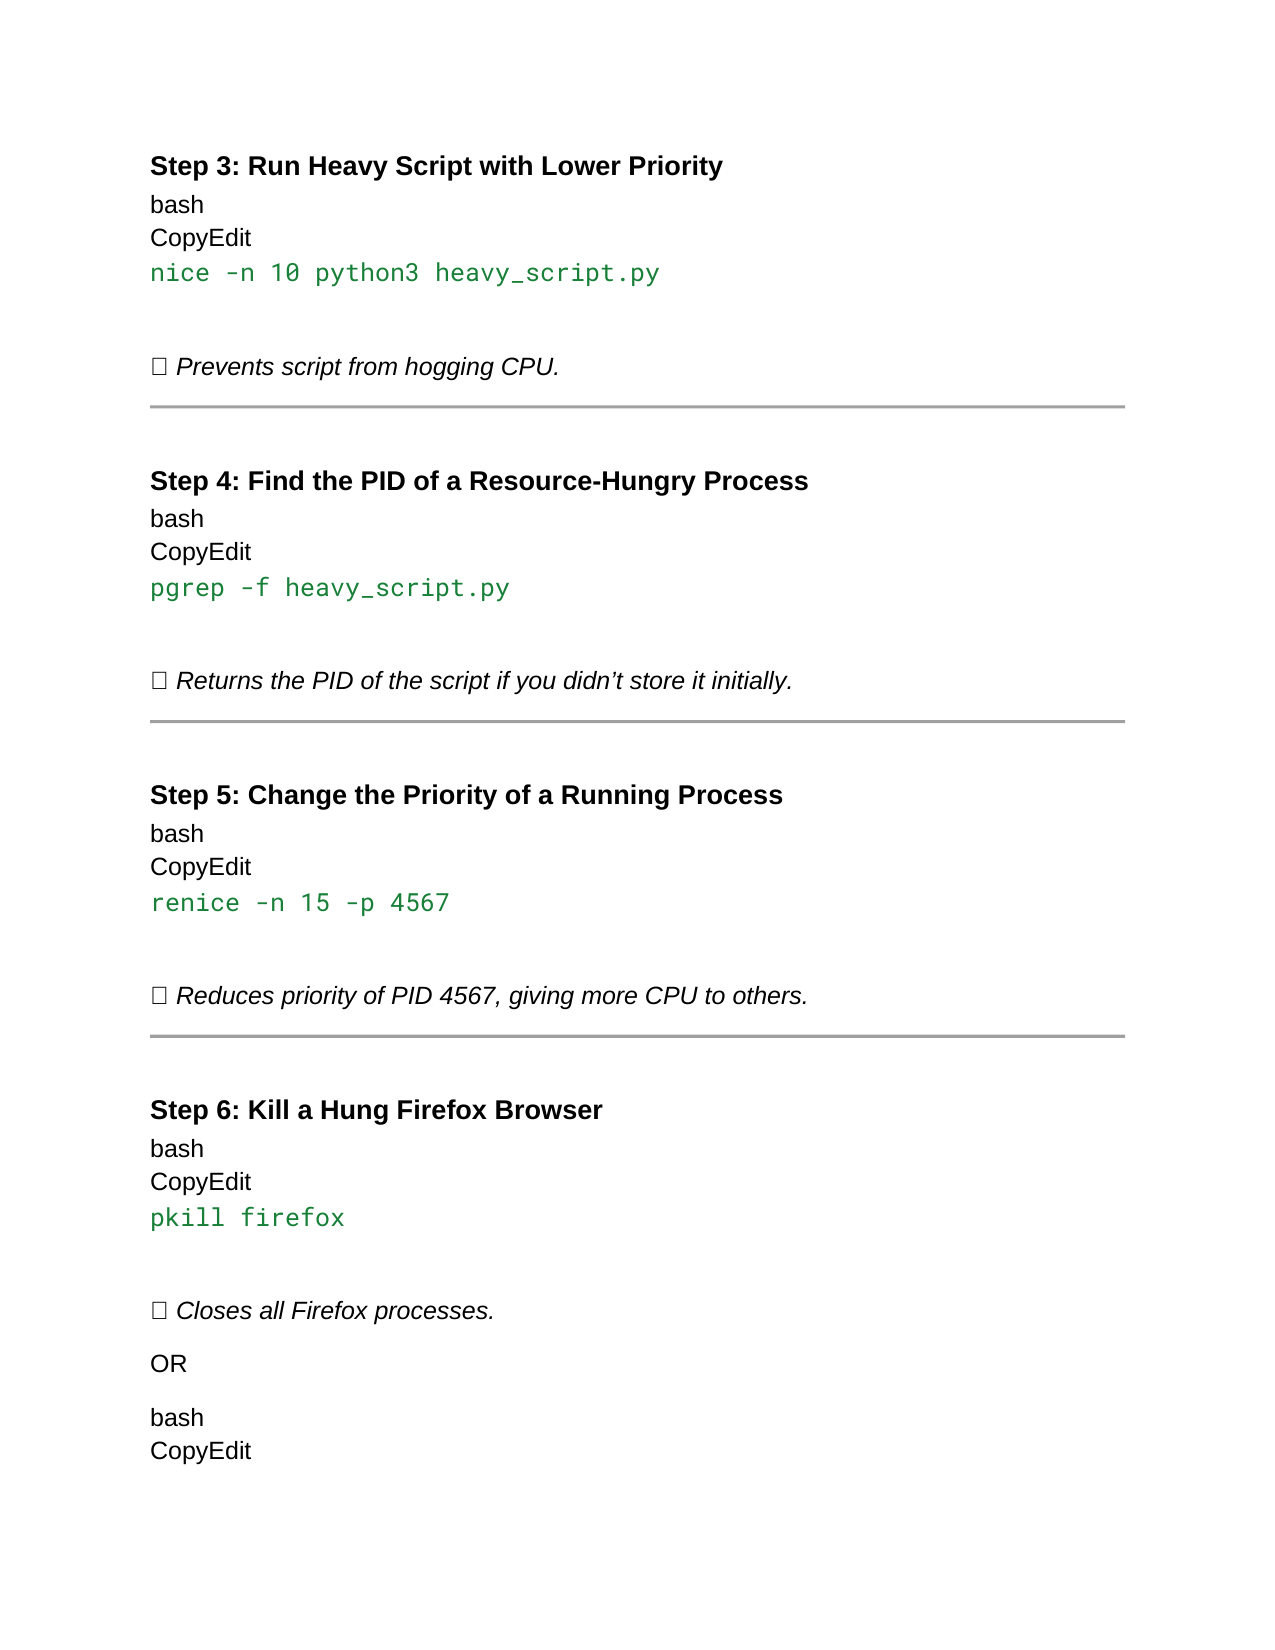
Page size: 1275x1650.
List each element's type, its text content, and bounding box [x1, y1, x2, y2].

text OR [150, 1349, 1125, 1378]
text bash [150, 504, 1125, 533]
text pgrep -f heavy_script.py [150, 570, 1125, 603]
text 🔹 Returns the PID of the script if you didn’t store it initially. [150, 666, 1125, 695]
text nice -n 10 python3 heavy_script.py [150, 256, 1125, 289]
subtitle Step 3: Run Heavy Script with Lower Priority [150, 150, 1125, 181]
text 🔹 Closes all Firefox processes. [150, 1296, 1125, 1324]
text CopyEdit [150, 1167, 1125, 1195]
text bash [150, 819, 1125, 848]
subtitle Step 5: Change the Priority of a Running Process [150, 779, 1125, 811]
text pkill firefox [150, 1200, 1125, 1233]
text CopyEdit [150, 852, 1125, 881]
text CopyEdit [150, 1436, 1125, 1465]
text bash [150, 1403, 1125, 1432]
text 🔹 Prevents script from hogging CPU. [150, 352, 1125, 380]
text CopyEdit [150, 223, 1125, 251]
text bash [150, 189, 1125, 218]
text 🔹 Reduces priority of PID 4567, giving more CPU to others. [150, 981, 1125, 1010]
subtitle Step 6: Kill a Hung Firefox Browser [150, 1094, 1125, 1125]
text CopyEdit [150, 537, 1125, 566]
text bash [150, 1134, 1125, 1162]
text renice -n 15 -p 4567 [150, 885, 1125, 918]
subtitle Step 4: Find the PID of a Resource-Hungry Process [150, 465, 1125, 496]
